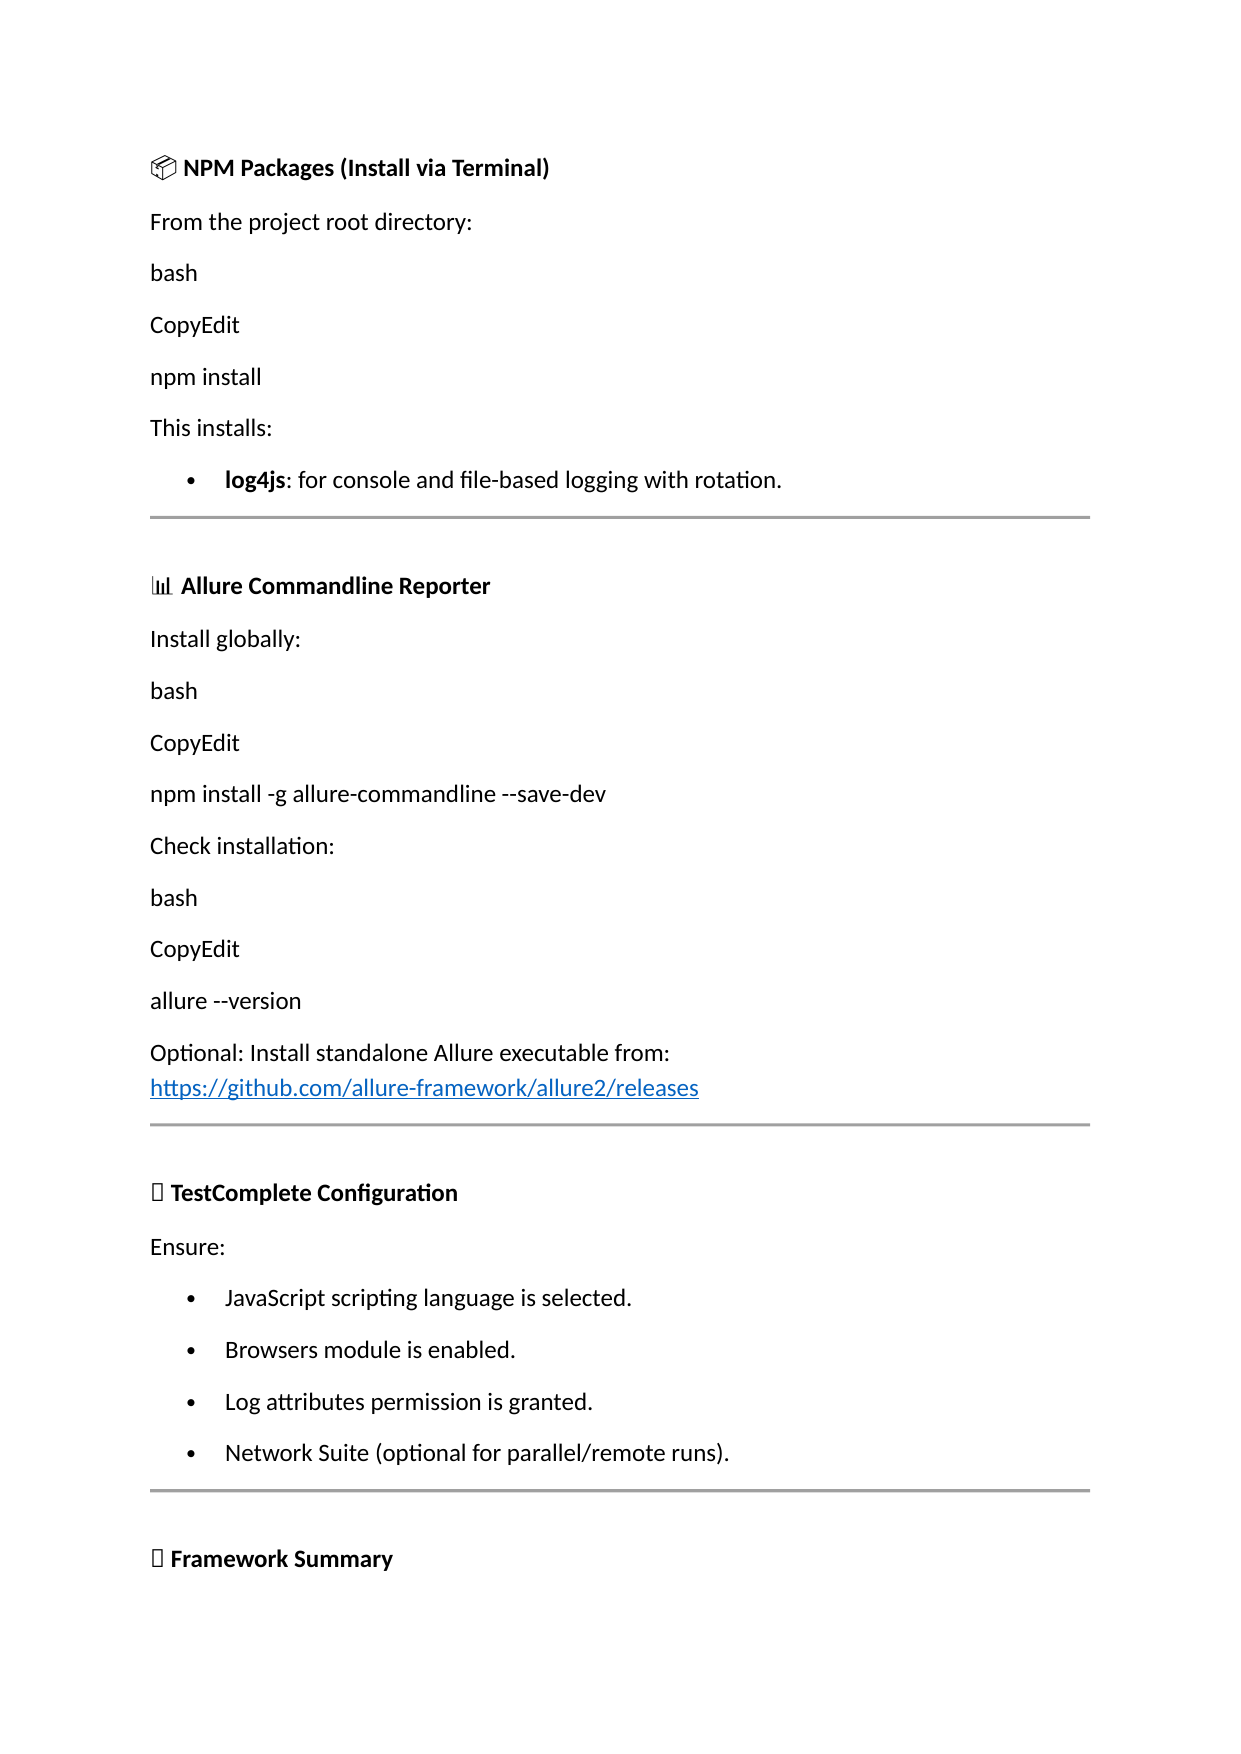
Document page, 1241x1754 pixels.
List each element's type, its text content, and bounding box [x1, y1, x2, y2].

list JavaScript scripting language is selected. [187, 1282, 1090, 1313]
text 📊 Allure Commandline Reporter [150, 567, 1090, 602]
text 📄 TestComplete Configuration [150, 1175, 1090, 1209]
list Browsers module is enabled. [187, 1334, 1090, 1365]
text 📂 Framework Summary [150, 1541, 1090, 1575]
text Ensure: [150, 1231, 1090, 1261]
text CopyEdit [150, 727, 1090, 757]
list log4js: for console and file-based logging with rotation. [187, 464, 1090, 495]
list Network Suite (optional for parallel/remote runs). [187, 1437, 1090, 1468]
text Check installation: [150, 830, 1090, 861]
text From the project root directory: [150, 206, 1090, 236]
text bash [150, 882, 1090, 912]
list Log attributes permission is granted. [187, 1386, 1090, 1416]
text npm install [150, 361, 1090, 391]
text bash [150, 675, 1090, 706]
text CopyEdit [150, 309, 1090, 340]
text Install globally: [150, 623, 1090, 654]
text This installs: [150, 412, 1090, 443]
text allure --version [150, 985, 1090, 1016]
text Optional: Install standalone Allure executable from: https://github.com/allure-framework/allure2/releases [150, 1037, 1090, 1102]
text CopyEdit [150, 933, 1090, 964]
text npm install -g allure-commandline --save-dev [150, 778, 1090, 809]
text bash [150, 257, 1090, 288]
text 📦 NPM Packages (Install via Terminal) [150, 150, 1090, 184]
